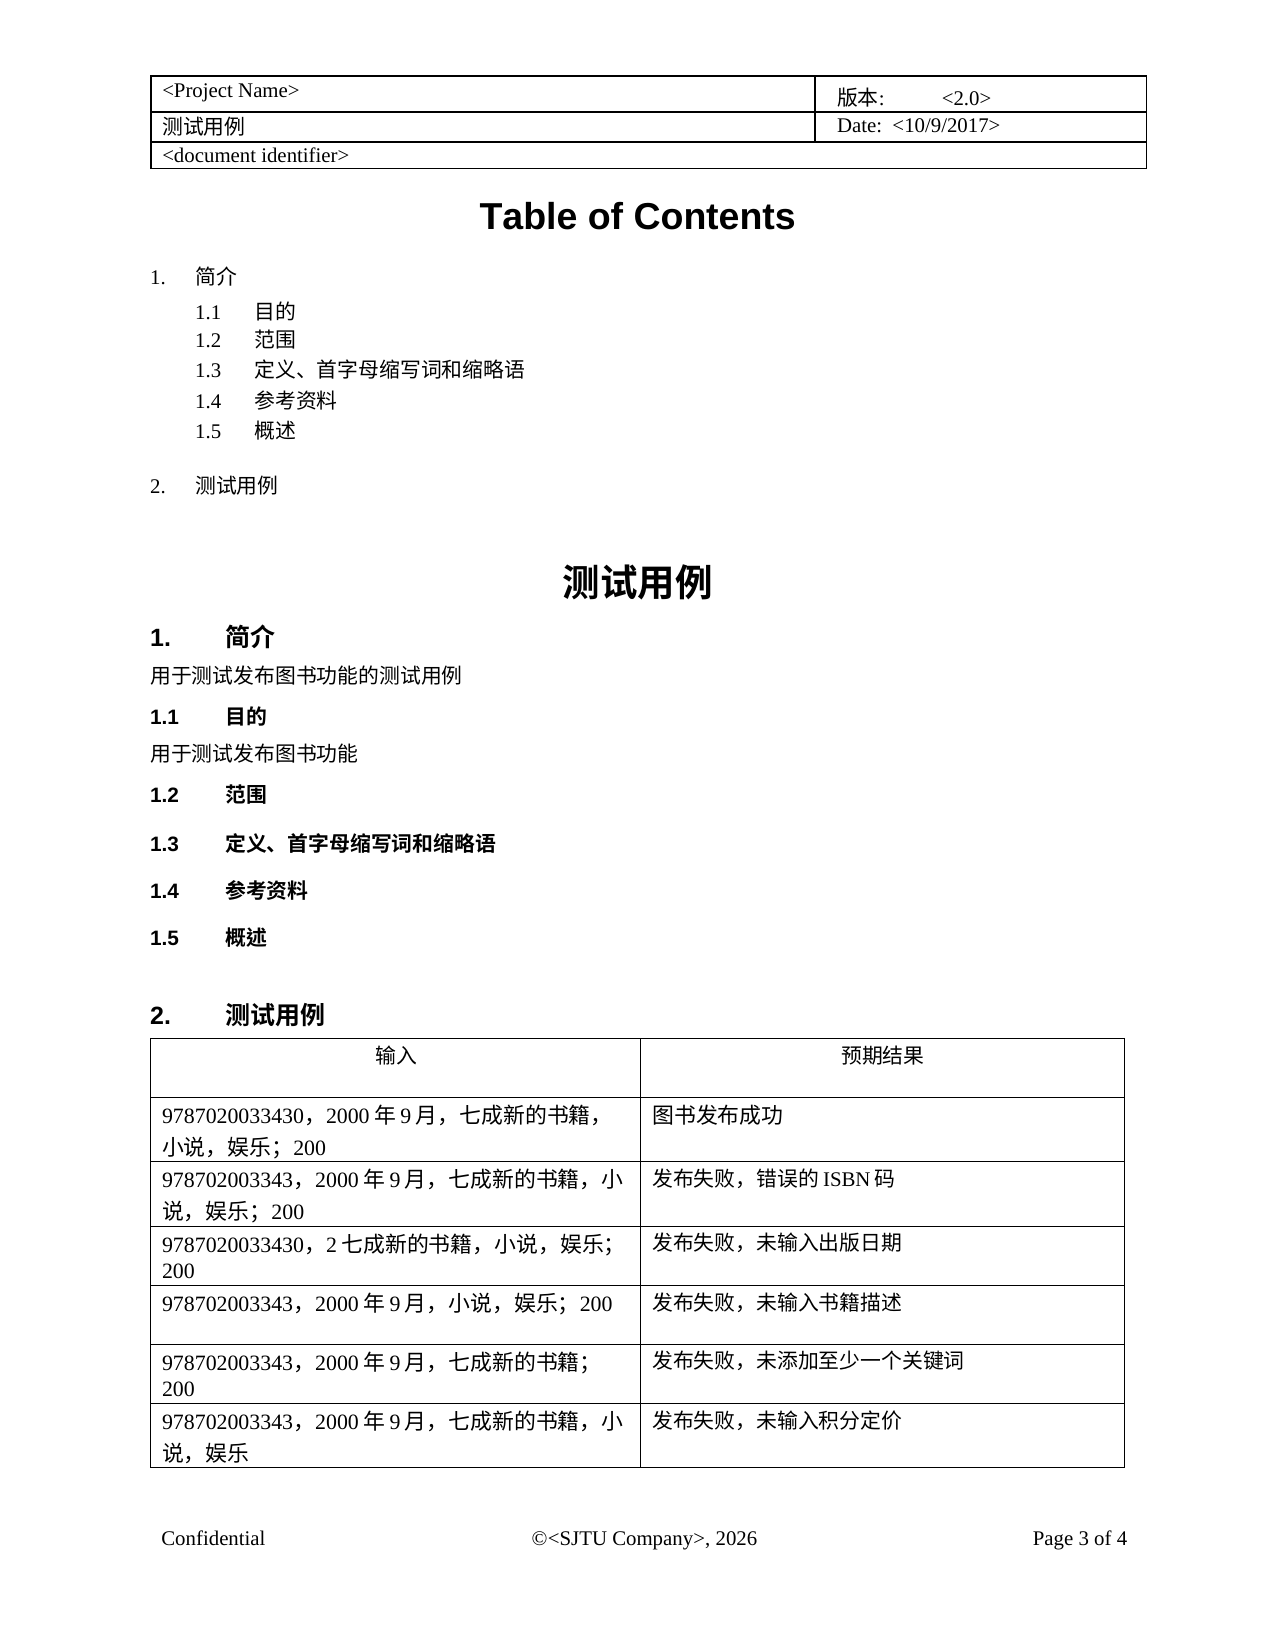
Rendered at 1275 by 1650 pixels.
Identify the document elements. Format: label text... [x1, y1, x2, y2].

subtitle 简介 [150, 619, 1125, 653]
table_cell 发布失败，未输入出版日期 [641, 1227, 1124, 1285]
table_cell 978702003343，2000年9月，小说，娱乐；200 [151, 1286, 640, 1344]
title 测试用例 [150, 556, 1125, 607]
table_cell 978702003343，2000年9月，七成新的书籍；200 [151, 1345, 640, 1403]
subtitle 参考资料 [150, 876, 1125, 904]
table_cell 978702003343，2000年9月，七成新的书籍，小说，娱乐；200 [151, 1162, 640, 1226]
subtitle 定义、首字母缩写词和缩略语 [150, 827, 1125, 857]
title Table of Contents [150, 194, 1125, 237]
table_cell 发布失败，未输入积分定价 [641, 1404, 1124, 1467]
subtitle 概述 [150, 923, 1125, 952]
text 1. 简介 3 [150, 262, 1050, 291]
table_cell 发布失败，错误的ISBN码 [641, 1162, 1124, 1226]
text 2. 测试用例 3 [150, 469, 1050, 499]
subtitle 目的 [150, 702, 1125, 731]
table_cell 978702003343，2000年9月，七成新的书籍，小说，娱乐 [151, 1404, 640, 1467]
text 1.3 定义、首字母缩写词和缩略语 3 [195, 354, 1050, 384]
subtitle 范围 [150, 780, 1125, 808]
table_cell 9787020033430，2七成新的书籍，小说，娱乐；200 [151, 1227, 640, 1285]
table_header 输入 [151, 1039, 640, 1097]
text 1.5 概述 3 [195, 414, 1050, 444]
text 用于测试发布图书功能 [150, 737, 1125, 767]
table_cell 图书发布成功 [641, 1098, 1124, 1161]
table_cell 9787020033430，2000年9月，七成新的书籍，小说，娱乐；200 [151, 1098, 640, 1161]
table_header 预期结果 [641, 1039, 1124, 1097]
text 1.4 参考资料 3 [195, 384, 1050, 414]
text 用于测试发布图书功能的测试用例 [150, 660, 1125, 690]
table_cell 发布失败，未添加至少一个关键词 [641, 1345, 1124, 1403]
text 1.2 范围 3 [195, 325, 1050, 354]
table_cell 发布失败，未输入书籍描述 [641, 1286, 1124, 1344]
subtitle 测试用例 [150, 995, 1125, 1032]
text 1.1 目的 3 [195, 297, 1050, 325]
